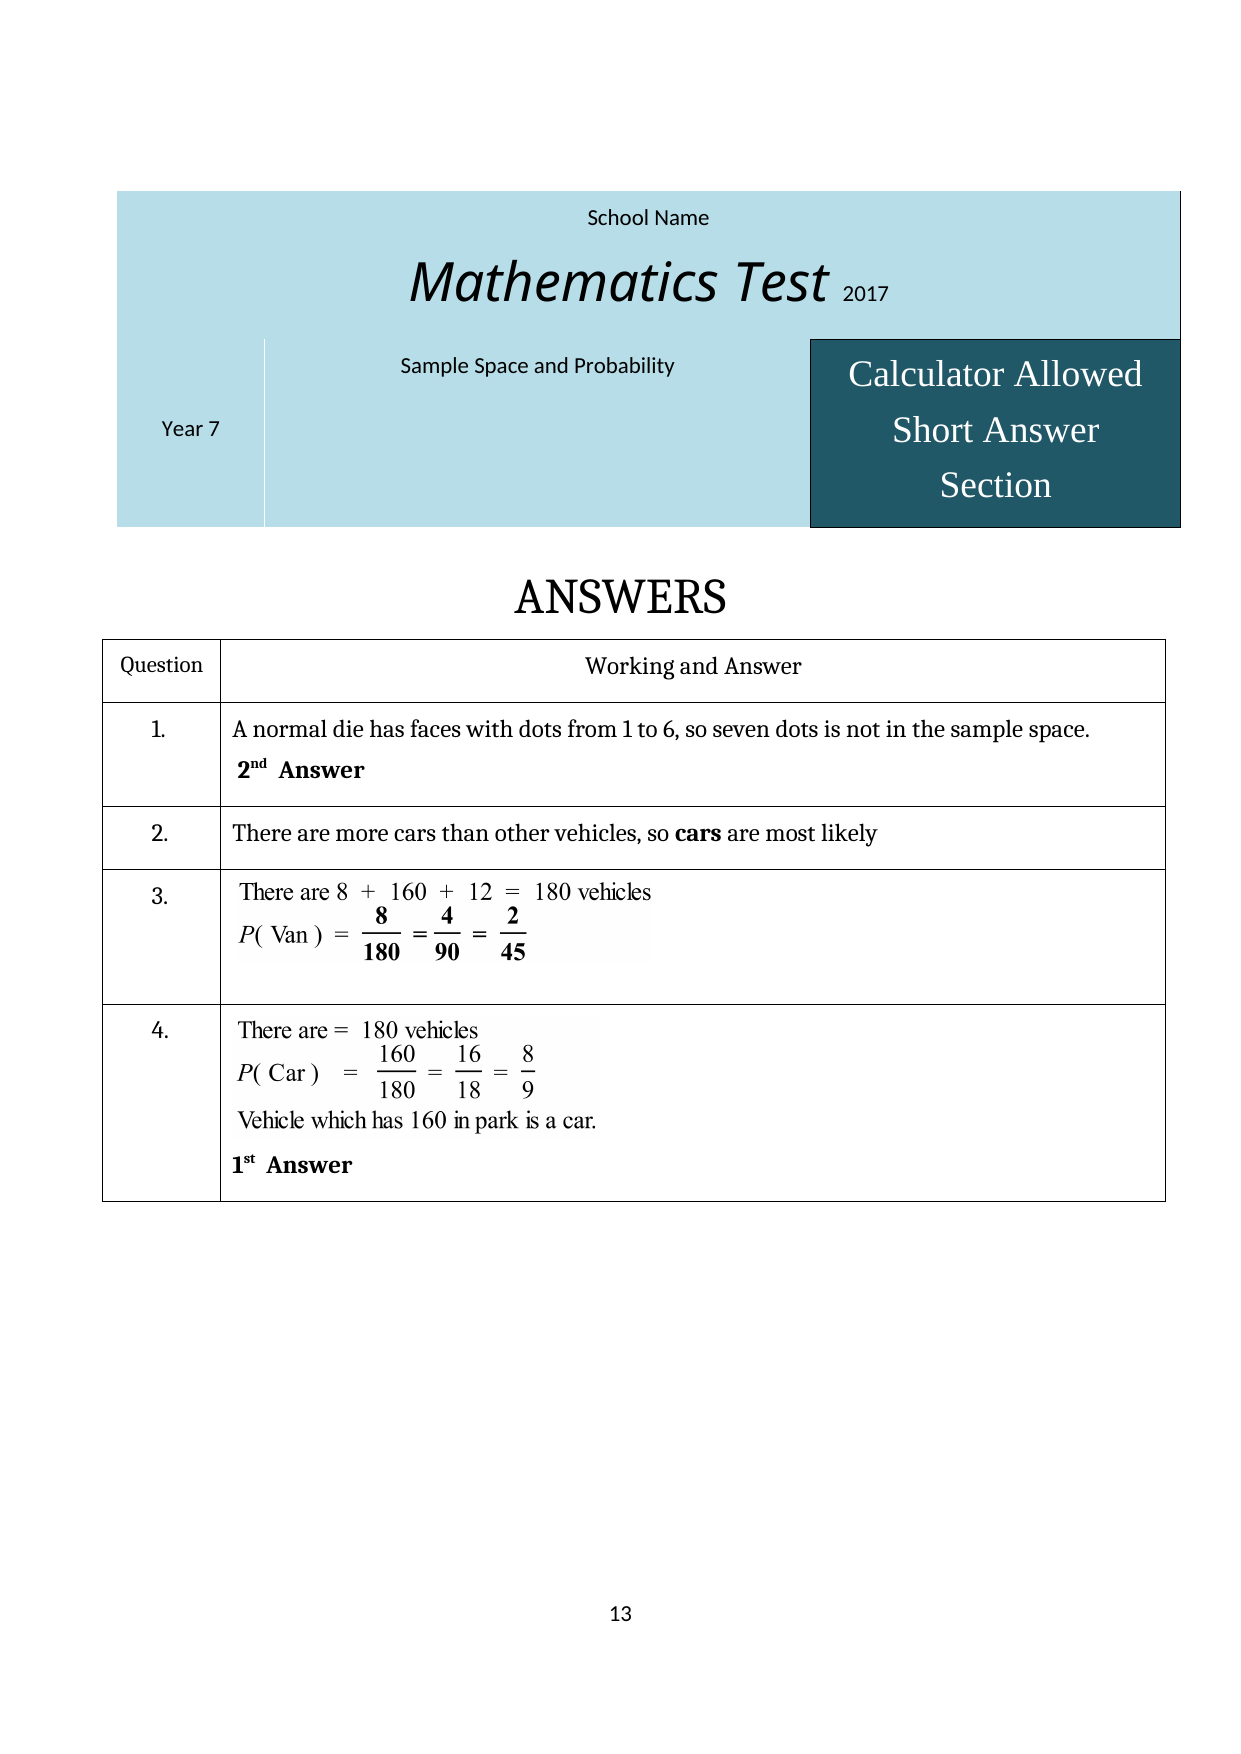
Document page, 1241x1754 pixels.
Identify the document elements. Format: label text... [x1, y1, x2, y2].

table_cell Calculator Allowed Short Answer Section [811, 340, 1180, 527]
text ANSWERS [150, 569, 1090, 626]
table_cell There are more cars than other vehicles, so cars are most likely [221, 807, 1165, 869]
table_cell [103, 870, 220, 1003]
table_cell [221, 870, 1165, 1003]
table_cell [103, 807, 220, 869]
table_header Question [103, 640, 220, 702]
table_cell A normal die has faces with dots from 1 to 6, so seven dots is not in the sample space. 2nd Answer [221, 703, 1165, 806]
picture [232, 1016, 601, 1139]
table_header Mathematics Test [117, 191, 1180, 339]
table_cell [103, 1005, 220, 1201]
table_cell 1st Answer [221, 1005, 1165, 1201]
picture [237, 881, 652, 963]
table_cell [103, 703, 220, 806]
table_header Working and Answer [221, 640, 1165, 702]
